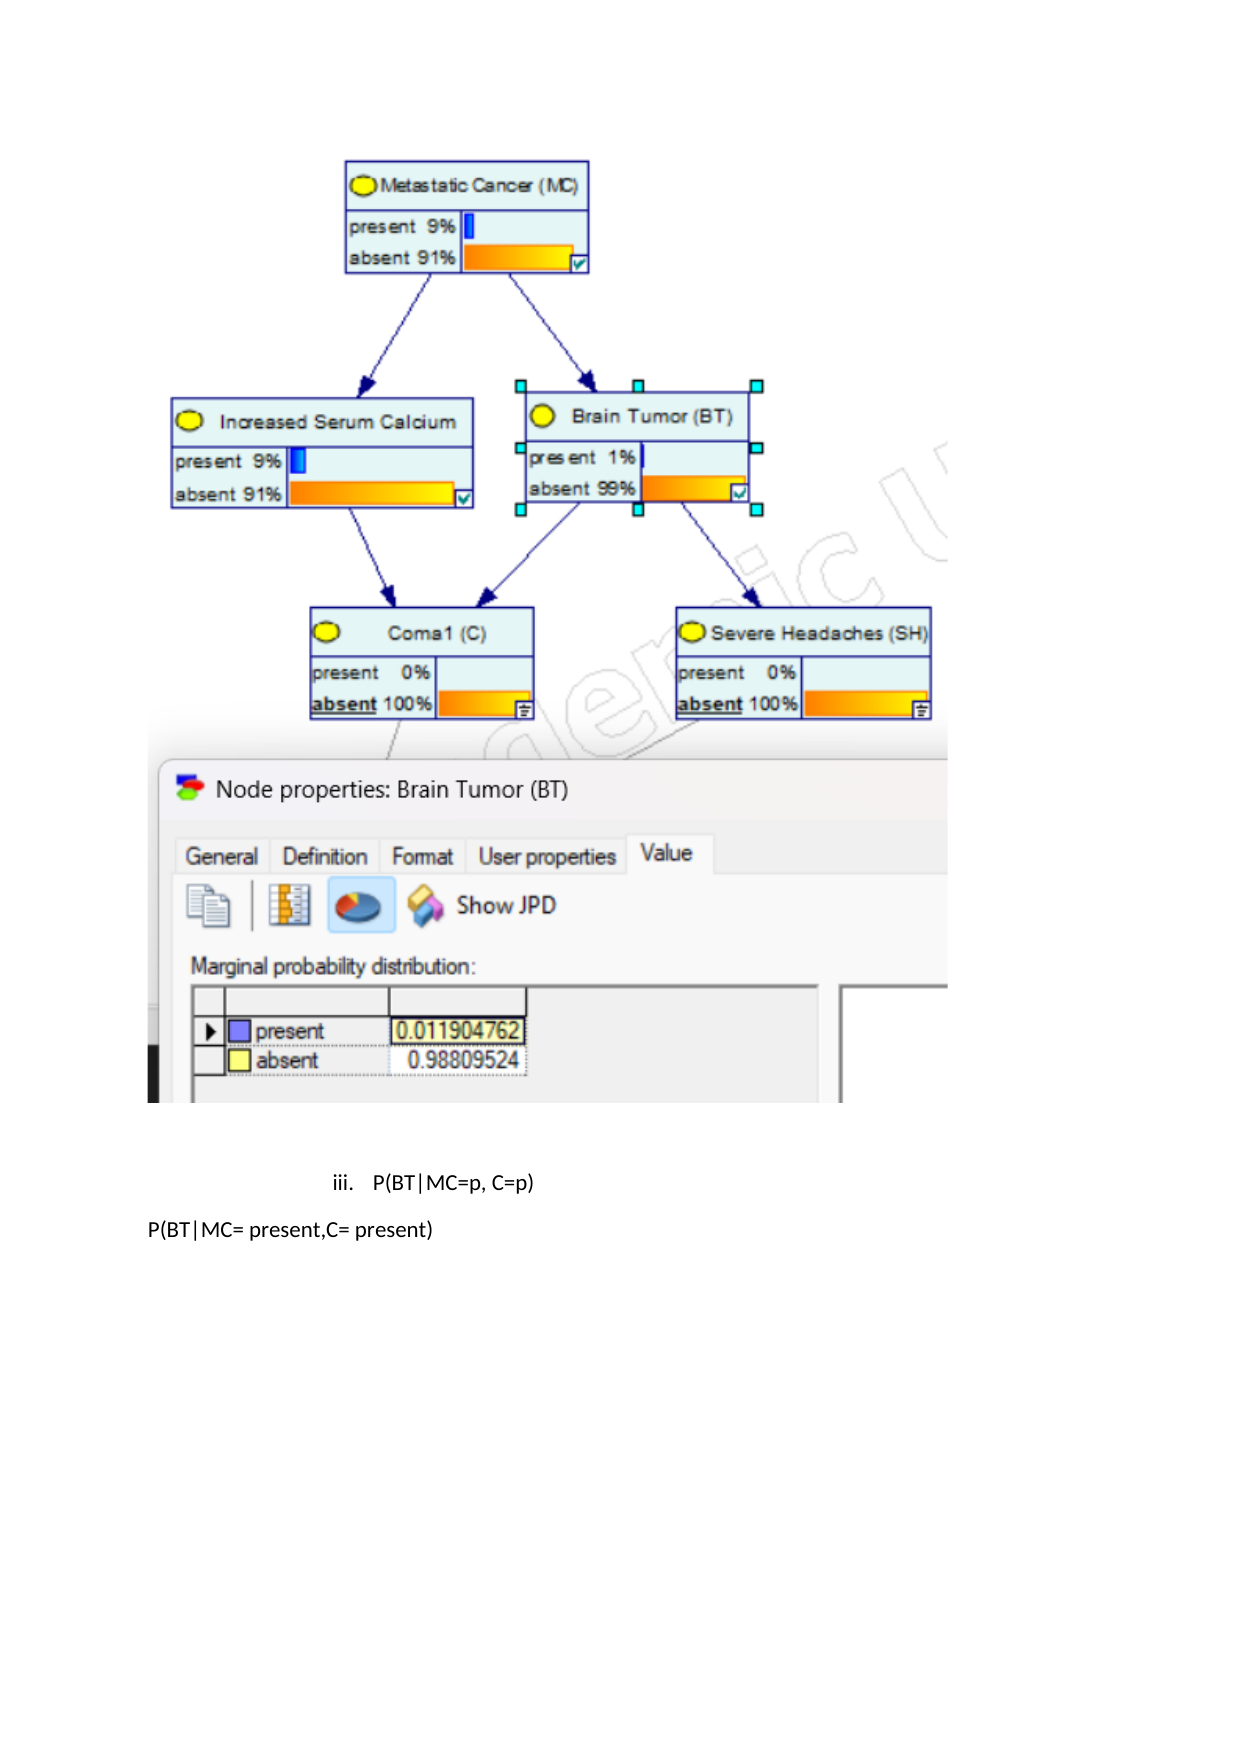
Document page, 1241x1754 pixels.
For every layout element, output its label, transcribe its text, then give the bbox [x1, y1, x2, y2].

picture [147, 147, 948, 1103]
list P(BT|MC=p, C=p) [354, 1168, 1093, 1196]
text P(BT|MC= present,C= present) [148, 1215, 1093, 1243]
